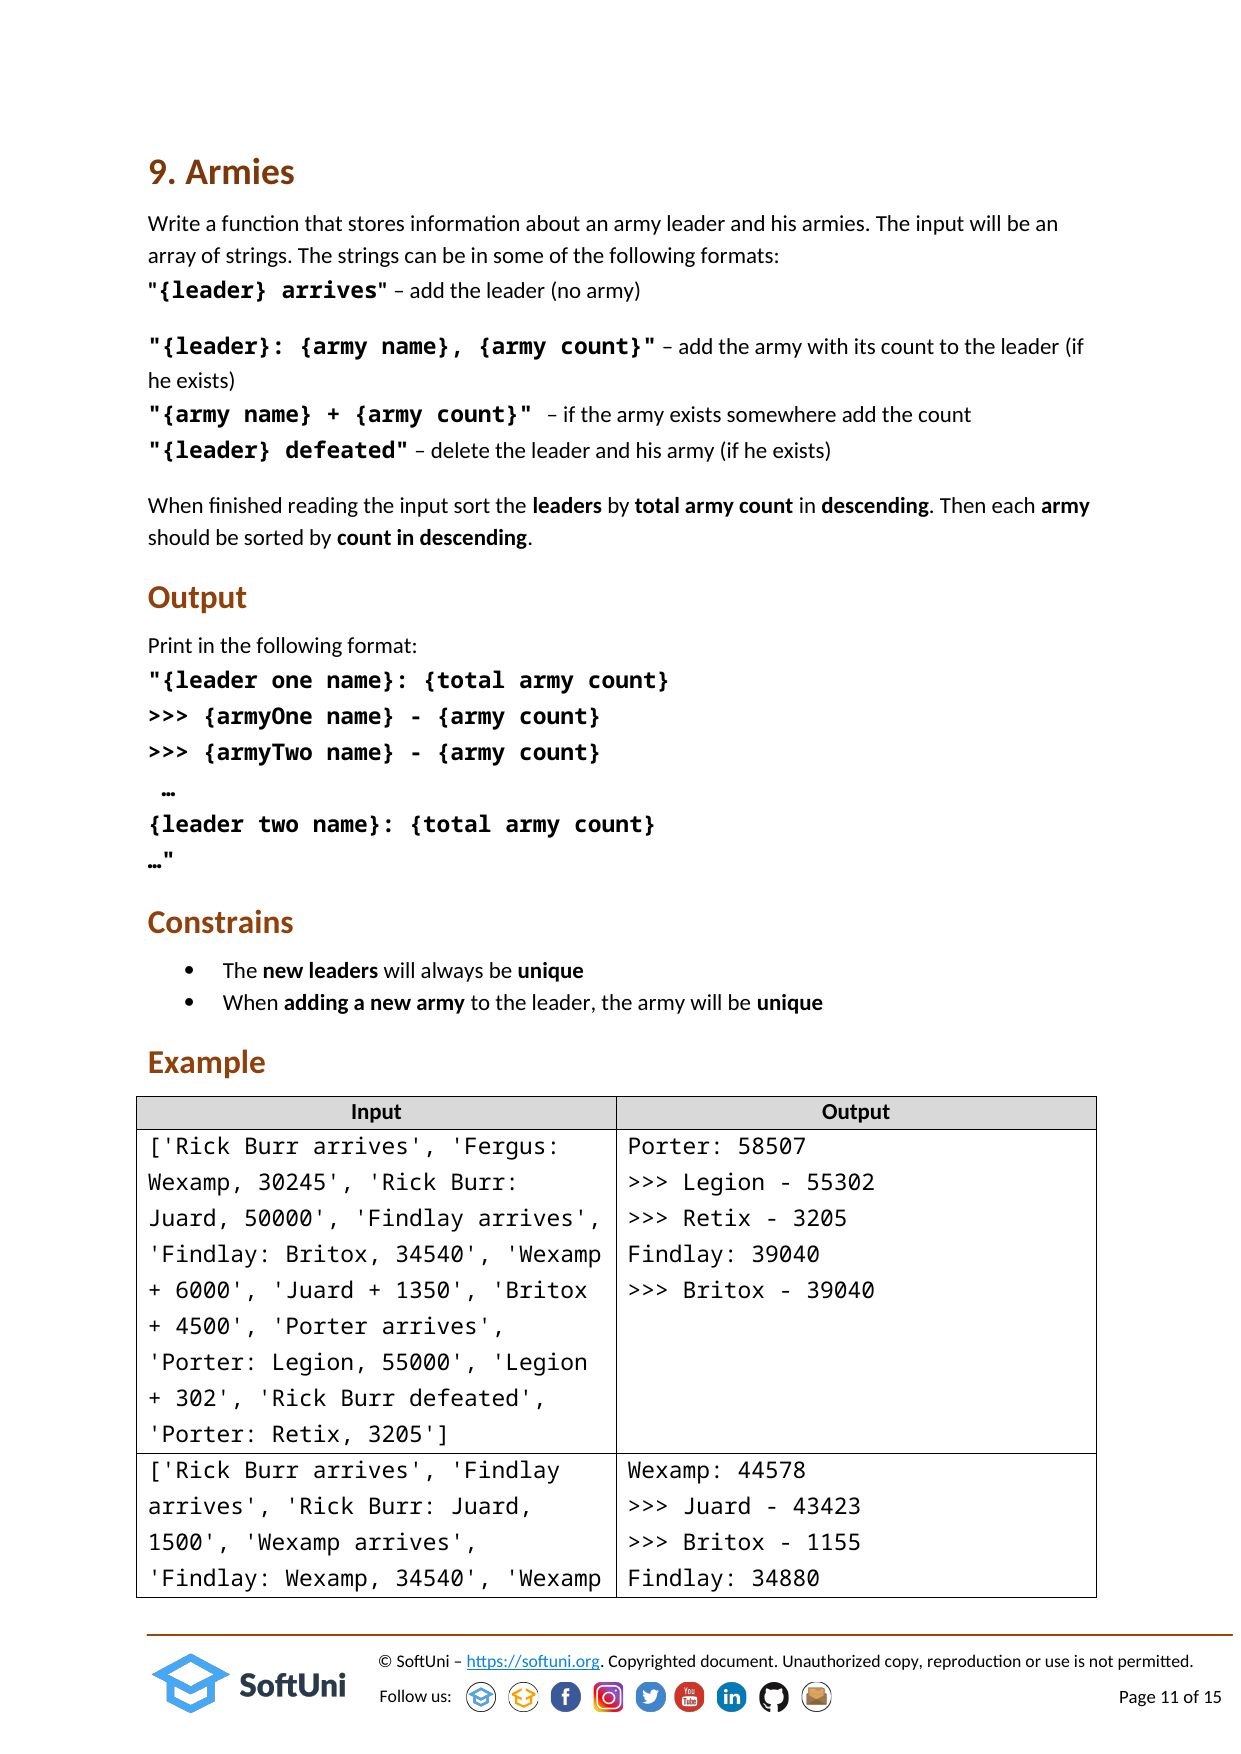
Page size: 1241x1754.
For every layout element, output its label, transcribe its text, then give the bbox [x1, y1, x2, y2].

text Write a function that stores information about an army leader and his armies. The input will be an array of strings. The strings can be in some of the following formats: "{leader} arrives" – add the leader (no army) [148, 209, 1093, 305]
table_cell ['Rick Burr arrives', 'Fergus: Wexamp, 30245', 'Rick Burr: Juard, 50000', 'Findlay arrives', 'Findlay: Britox, 34540', 'Wexamp + 6000', 'Juard + 1350', 'Britox + 4500', 'Porter arrives', 'Porter: Legion, 55000', 'Legion + 302', 'Rick Burr defeated', 'Porter: Retix, 3205'] [137, 1130, 616, 1453]
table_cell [617, 1454, 1096, 1597]
table_header Input [137, 1097, 616, 1129]
subtitle Armies [148, 148, 1093, 193]
picture [593, 1682, 624, 1712]
picture [145, 1647, 352, 1719]
text "{leader}: {army name}, {army count}" – add the army with its count to the leader (if he exists) "{army name} + {army count}" – if the army exists somewhere add the count "{leader} defeated" – delete the leader and his army (if he exists) [148, 330, 1093, 466]
list The new leaders will always be unique [185, 956, 1093, 984]
text Print in the following format: "{leader one name}: {total army count} >>> {armyOne name} - {army count} >>> {armyTwo name} - {army count} … {leader two name}: {total army count} …" [148, 631, 1093, 875]
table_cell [137, 1454, 616, 1597]
text When finished reading the input sort the leaders by total army count in descending. Then each army should be sorted by count in descending. [148, 491, 1093, 551]
table_header Output [617, 1097, 1096, 1129]
subtitle Constrains [148, 901, 1093, 941]
picture [759, 1682, 789, 1712]
subtitle Output [148, 576, 1093, 617]
picture [466, 1682, 496, 1712]
picture [738, 1703, 747, 1712]
table_cell Porter: 58507 >>> Legion - 55302 >>> Retix - 3205 Findlay: 39040 >>> Britox - 39040 [617, 1130, 1096, 1453]
picture [717, 1705, 725, 1712]
picture [738, 1682, 747, 1691]
picture [508, 1682, 539, 1712]
picture [717, 1682, 725, 1689]
picture [674, 1682, 705, 1712]
list When adding a new army to the leader, the army will be unique [185, 988, 1093, 1016]
picture [730, 1694, 740, 1704]
subtitle Example [148, 1041, 1093, 1082]
picture [550, 1682, 581, 1712]
picture [635, 1682, 666, 1712]
picture [801, 1682, 832, 1712]
